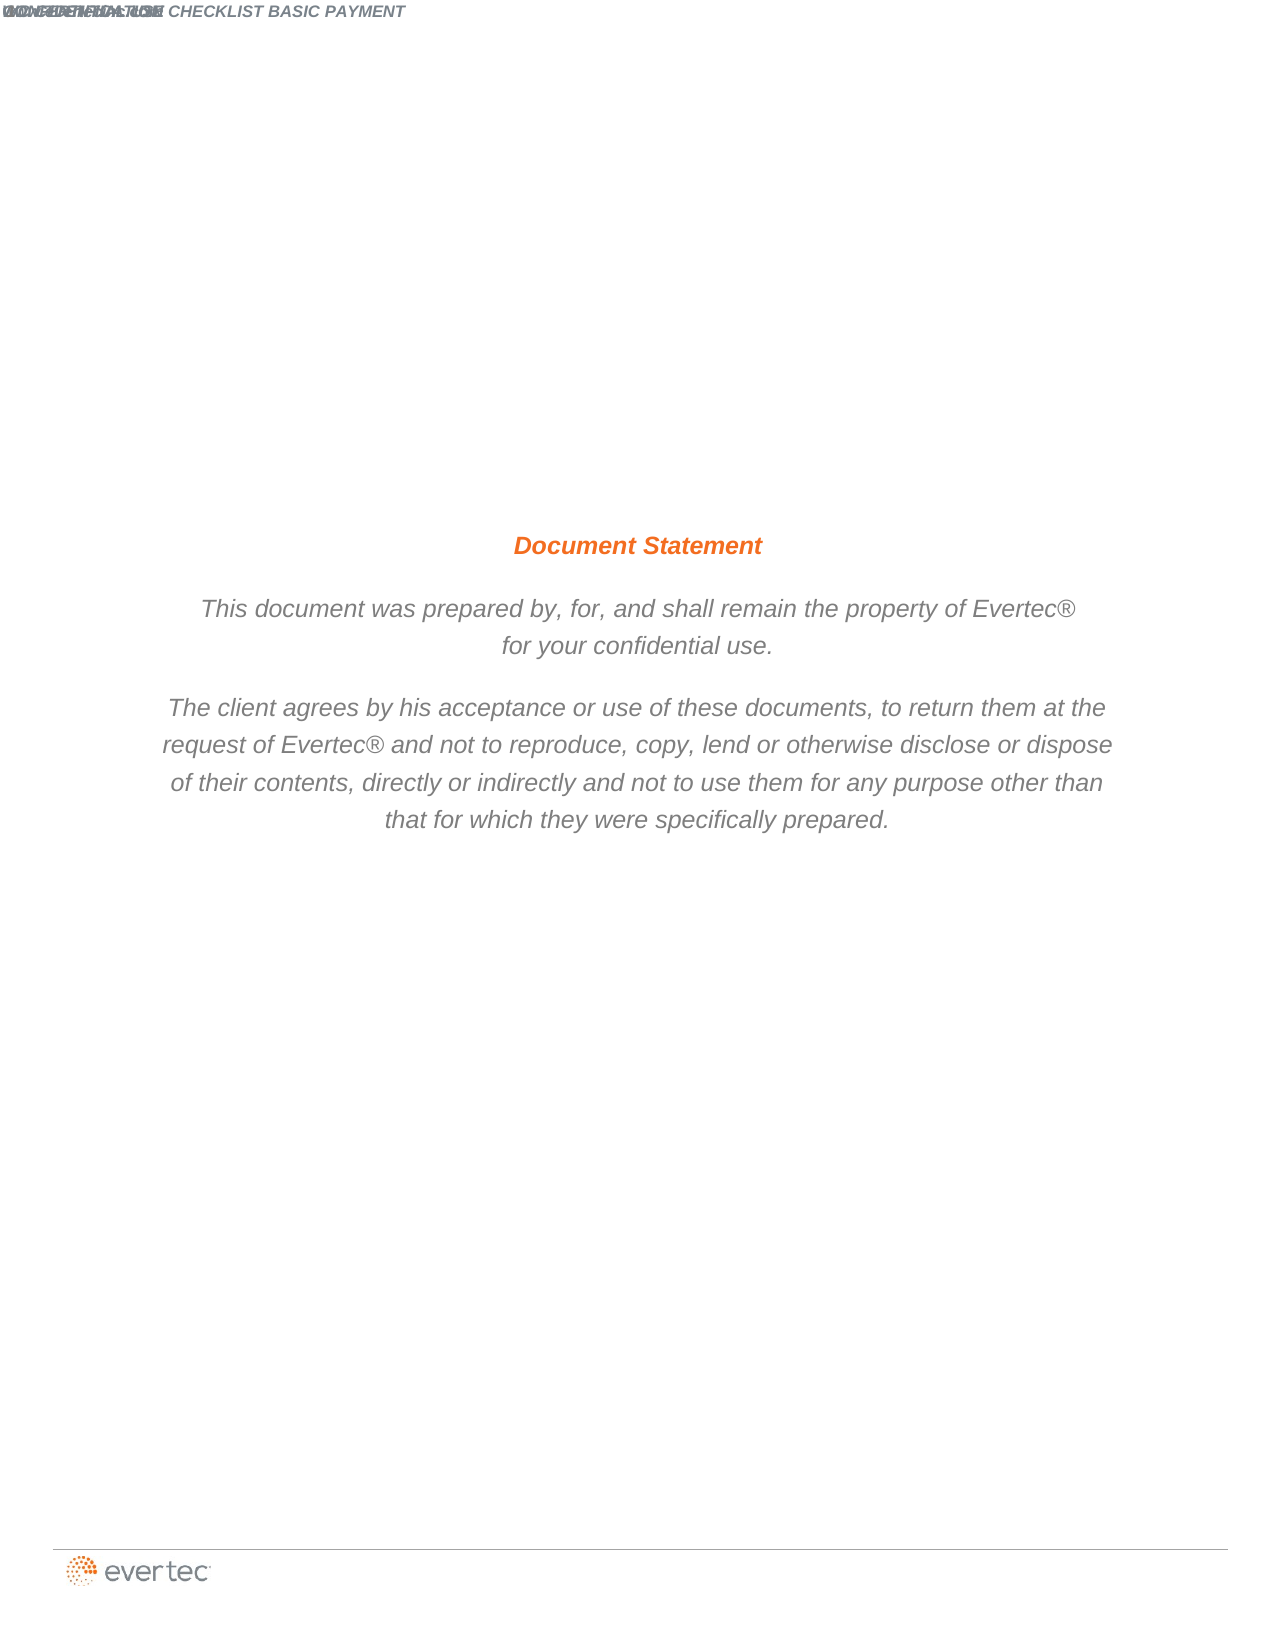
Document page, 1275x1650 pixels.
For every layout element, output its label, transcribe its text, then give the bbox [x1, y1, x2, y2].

picture [66, 1556, 211, 1586]
text This document was prepared by, for, and shall remain the property of Evertec® for your confidential use. [190, 593, 1085, 659]
text The client agrees by his acceptance or use of these documents, to return them at the request of Evertec® and not to reproduce, copy, lend or otherwise disclose or dispose of their contents, directly or indirectly and not to use them for any purpose other than that for which they were specifically prepared. [148, 693, 1126, 834]
text Document Statement [191, 531, 1085, 560]
